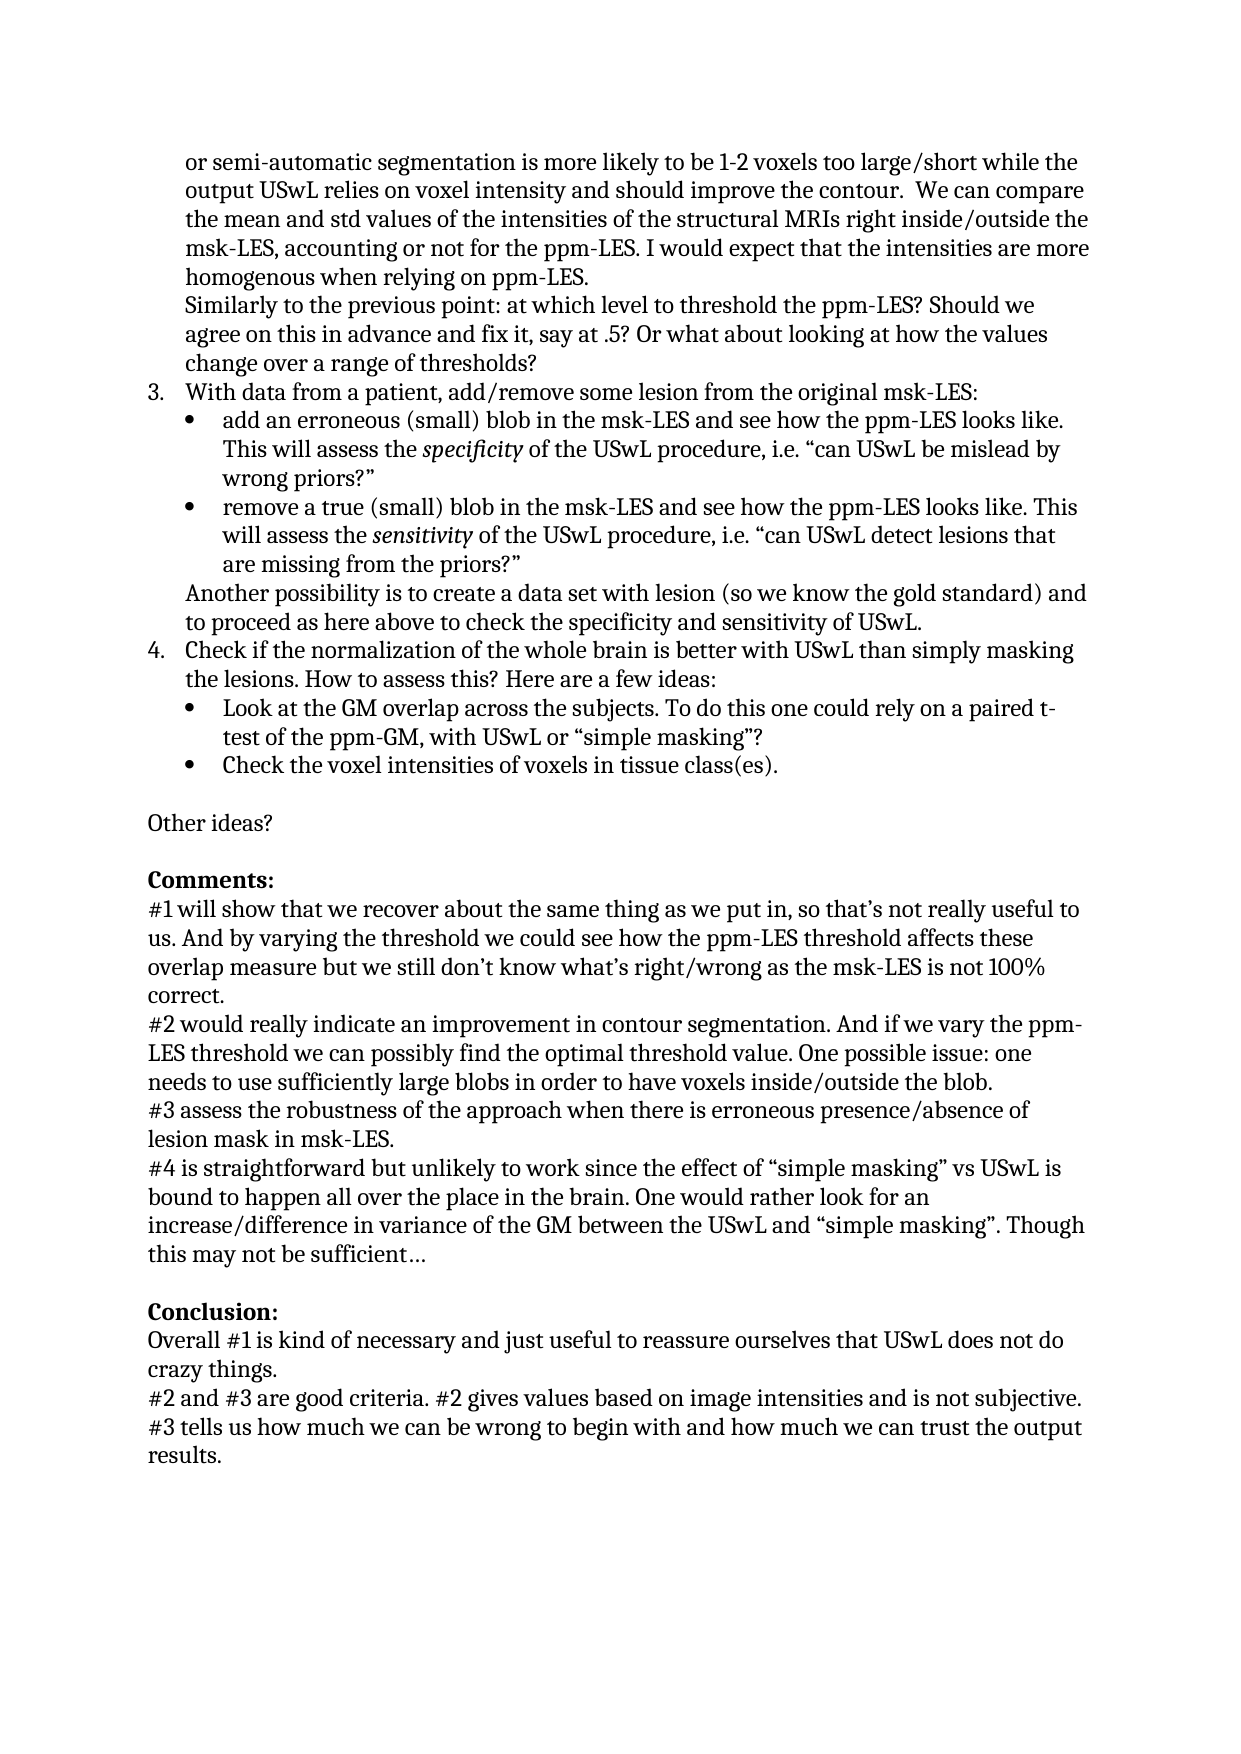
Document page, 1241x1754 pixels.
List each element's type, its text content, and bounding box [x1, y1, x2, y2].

text Other ideas? [148, 809, 1093, 838]
list With data from a patient, add/remove some lesion from the original msk-LES: [148, 378, 1093, 406]
list remove a true (small) blob in the msk-LES and see how the ppm-LES looks like. This will assess the sensitivity of the USwL procedure, i.e. “can USwL detect lesions that are missing from the priors?” [185, 493, 1093, 579]
text Similarly to the previous point: at which level to threshold the ppm-LES? Should we agree on this in advance and fix it, say at .5? Or what about looking at how the values change over a range of thresholds? [185, 291, 1093, 378]
text #3 assess the robustness of the approach when there is erroneous presence/absence of lesion mask in msk-LES. [148, 1096, 1093, 1154]
text #1 will show that we recover about the same thing as we put in, so that’s not really useful to us. And by varying the threshold we could see how the ppm-LES threshold affects these overlap measure but we still don’t know what’s right/wrong as the msk-LES is not 100% correct. [148, 895, 1093, 1010]
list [148, 148, 1093, 291]
text Another possibility is to create a data set with lesion (so we know the gold standard) and to proceed as here above to check the specificity and sensitivity of USwL. [185, 579, 1093, 636]
text #2 would really indicate an improvement in contour segmentation. And if we vary the ppm-LES threshold we can possibly find the optimal threshold value. One possible issue: one needs to use sufficiently large blobs in order to have voxels inside/outside the blob. [148, 1010, 1093, 1096]
text Overall #1 is kind of necessary and just useful to reassure ourselves that USwL does not do crazy things. [148, 1326, 1093, 1384]
list Check if the normalization of the whole brain is better with USwL than simply masking the lesions. How to assess this? Here are a few ideas: [148, 636, 1093, 694]
text Comments: [148, 866, 1093, 895]
text #4 is straightforward but unlikely to work since the effect of “simple masking” vs USwL is bound to happen all over the place in the brain. One would rather look for an increase/difference in variance of the GM between the USwL and “simple masking”. Though this may not be sufficient… [148, 1154, 1093, 1269]
list Check the voxel intensities of voxels in tissue class(es). [185, 751, 1093, 780]
list Look at the GM overlap across the subjects. To do this one could rely on a paired t-test of the ppm-GM, with USwL or “simple masking”? [185, 694, 1093, 751]
list add an erroneous (small) blob in the msk-LES and see how the ppm-LES looks like. This will assess the specificity of the USwL procedure, i.e. “can USwL be mislead by wrong priors?” [185, 406, 1093, 493]
text Conclusion: [148, 1298, 1093, 1326]
text #2 and #3 are good criteria. #2 gives values based on image intensities and is not subjective. #3 tells us how much we can be wrong to begin with and how much we can trust the output results. [148, 1384, 1093, 1470]
